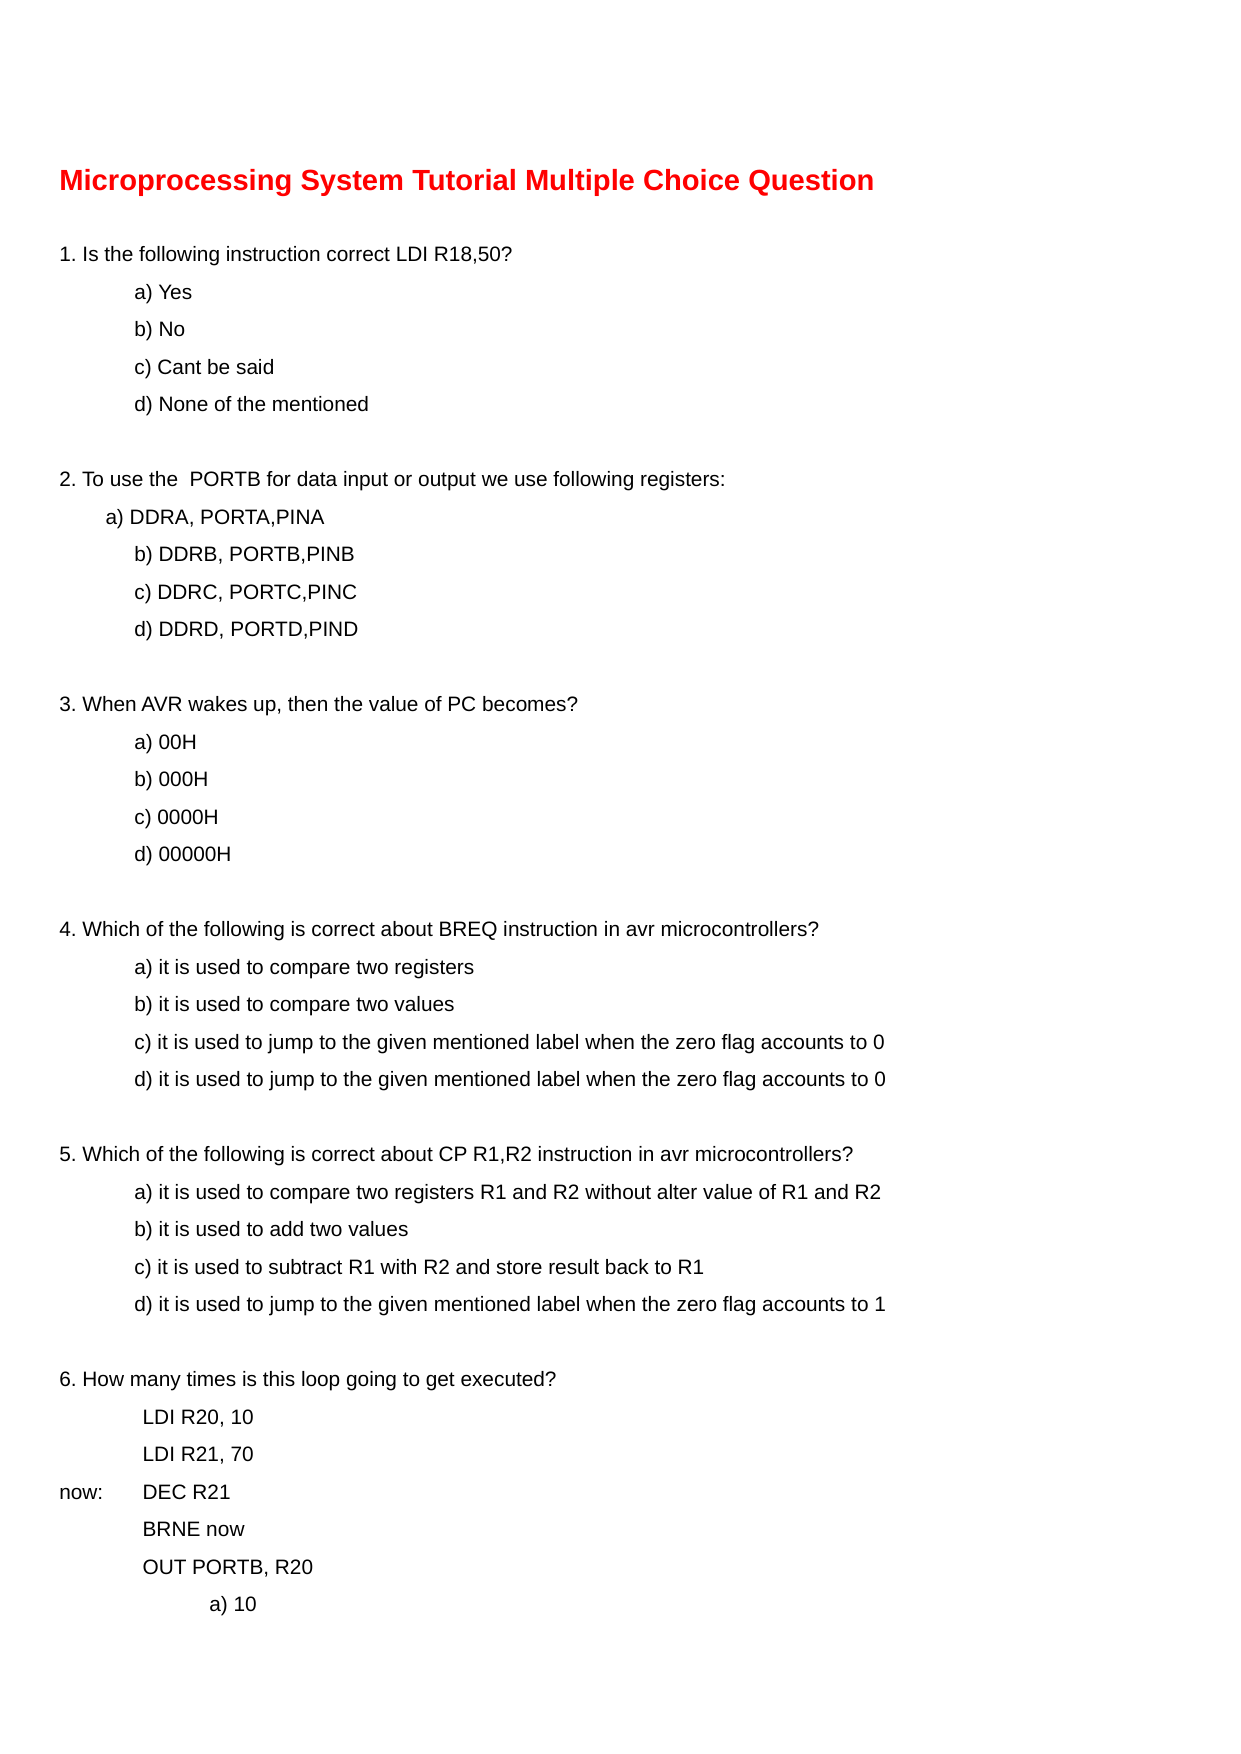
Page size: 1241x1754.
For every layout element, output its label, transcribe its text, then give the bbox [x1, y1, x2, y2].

text b) DDRB, PORTB,PINB [59, 536, 1181, 573]
text a) 00H [134, 723, 1181, 761]
text d) it is used to jump to the given mentioned label when the zero flag accounts to 1 [134, 1286, 1181, 1323]
text b) No [134, 311, 1181, 348]
text c) it is used to jump to the given mentioned label when the zero flag accounts to 0 [134, 1023, 1181, 1061]
text b) 000H [134, 761, 1181, 798]
text b) it is used to compare two values [134, 986, 1181, 1023]
text now: DEC R21 [59, 1473, 1181, 1511]
text c) Cant be said [134, 348, 1181, 386]
text OUT PORTB, R20 [59, 1548, 1181, 1586]
text 5. Which of the following is correct about CP R1,R2 instruction in avr microcontrollers? [59, 1136, 1181, 1173]
text a) Yes [134, 273, 1181, 311]
text 3. When AVR wakes up, then the value of PC becomes? [59, 686, 1181, 723]
text 4. Which of the following is correct about BREQ instruction in avr microcontrollers? [59, 911, 1181, 948]
text d) DDRD, PORTD,PIND [59, 611, 1181, 648]
text 6. How many times is this loop going to get executed? [59, 1361, 1181, 1398]
text 1. Is the following instruction correct LDI R18,50? [59, 236, 1181, 273]
text d) None of the mentioned [134, 386, 1181, 423]
text LDI R20, 10 [59, 1398, 1181, 1436]
text c) it is used to subtract R1 with R2 and store result back to R1 [134, 1248, 1181, 1286]
text c) DDRC, PORTC,PINC [59, 573, 1181, 611]
text a) it is used to compare two registers [134, 948, 1181, 986]
text a) DDRA, PORTA,PINA [59, 498, 1181, 536]
text 2. To use the PORTB for data input or output we use following registers: [59, 461, 1181, 498]
text c) 0000H [134, 798, 1181, 836]
text LDI R21, 70 [59, 1436, 1181, 1473]
text Microprocessing System Tutorial Multiple Choice Question [59, 161, 1181, 198]
text a) 10 [209, 1586, 1181, 1623]
text b) it is used to add two values [134, 1211, 1181, 1248]
text BRNE now [59, 1511, 1181, 1548]
text d) 00000H [134, 836, 1181, 873]
text d) it is used to jump to the given mentioned label when the zero flag accounts to 0 [134, 1061, 1181, 1098]
text a) it is used to compare two registers R1 and R2 without alter value of R1 and R2 [134, 1173, 1181, 1211]
